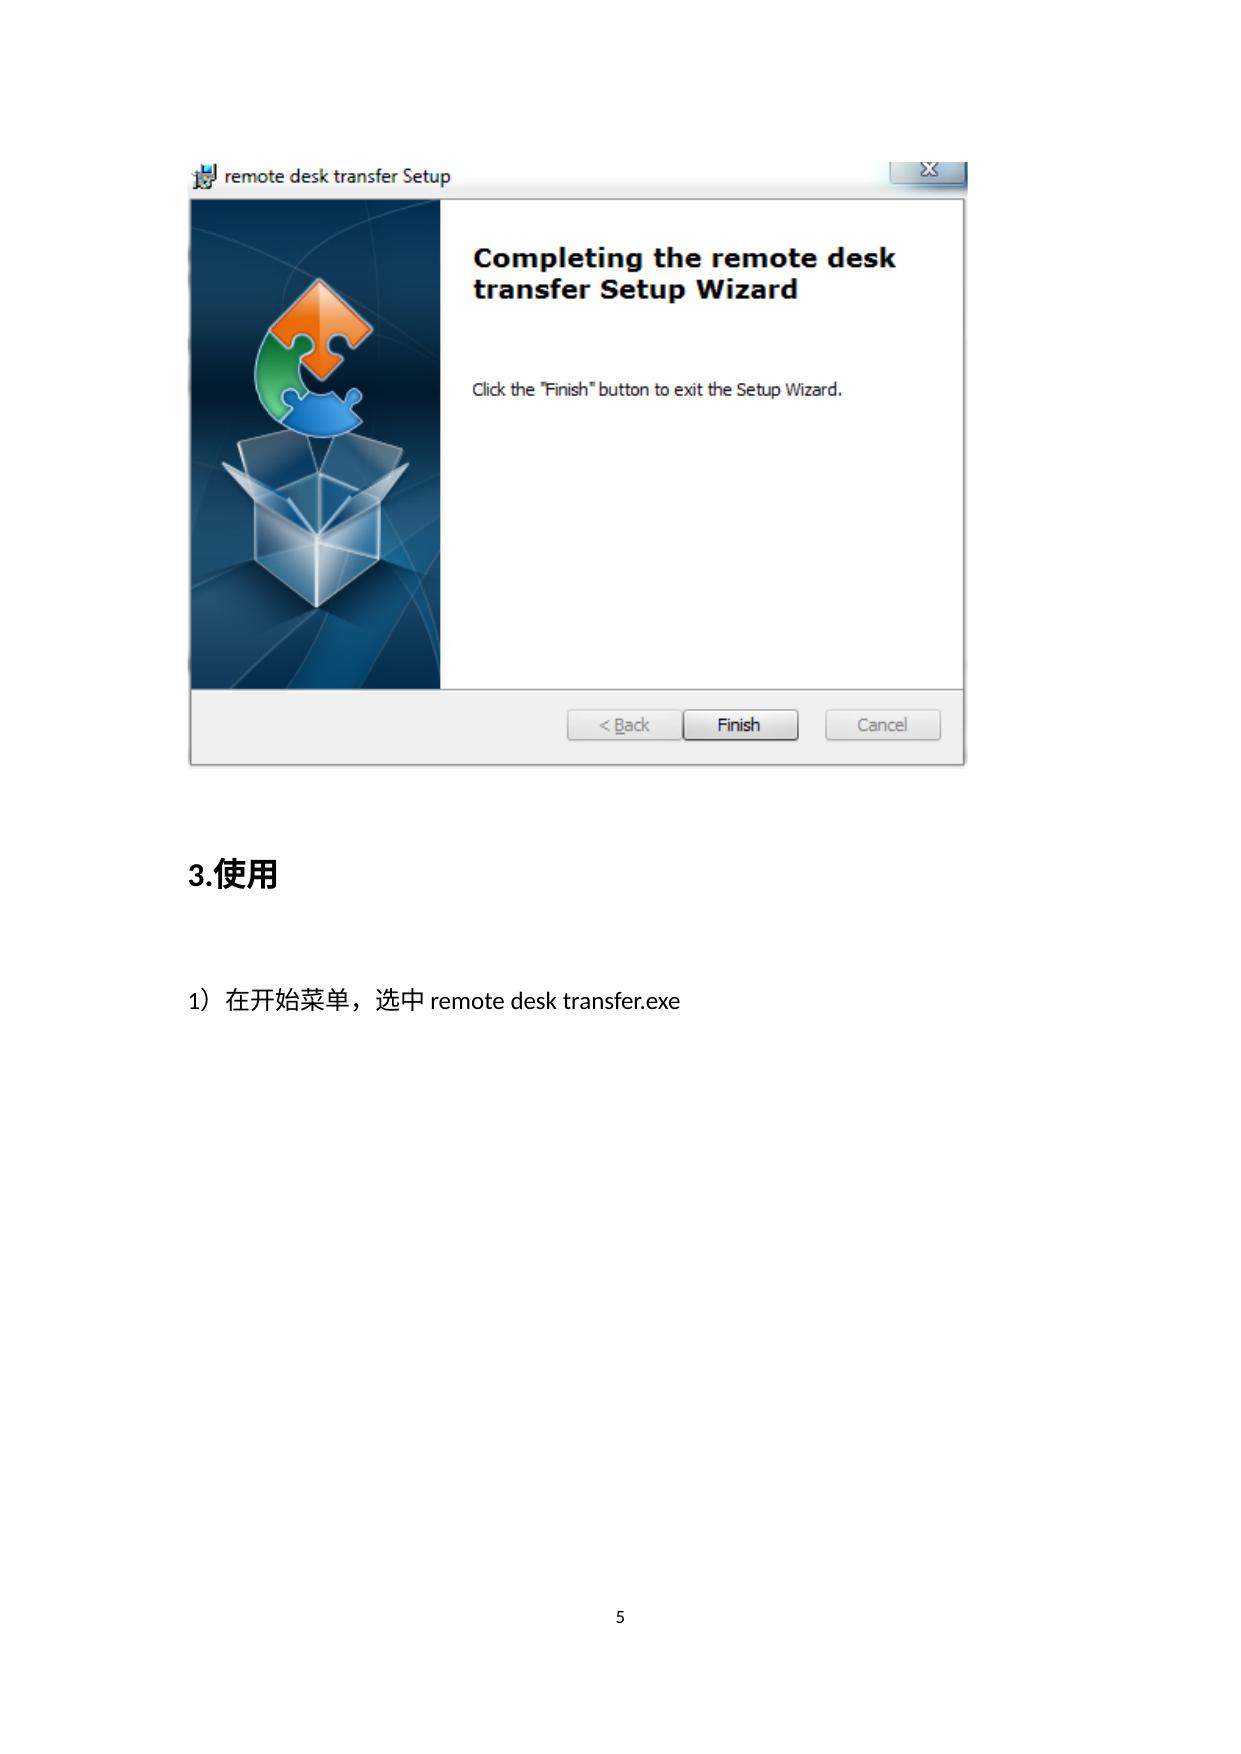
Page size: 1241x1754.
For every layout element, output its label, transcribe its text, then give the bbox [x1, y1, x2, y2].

picture [187, 162, 968, 769]
subtitle 3.使用 [187, 839, 1053, 904]
text 1）在开始菜单，选中remote desk transfer.exe [187, 966, 1053, 1031]
